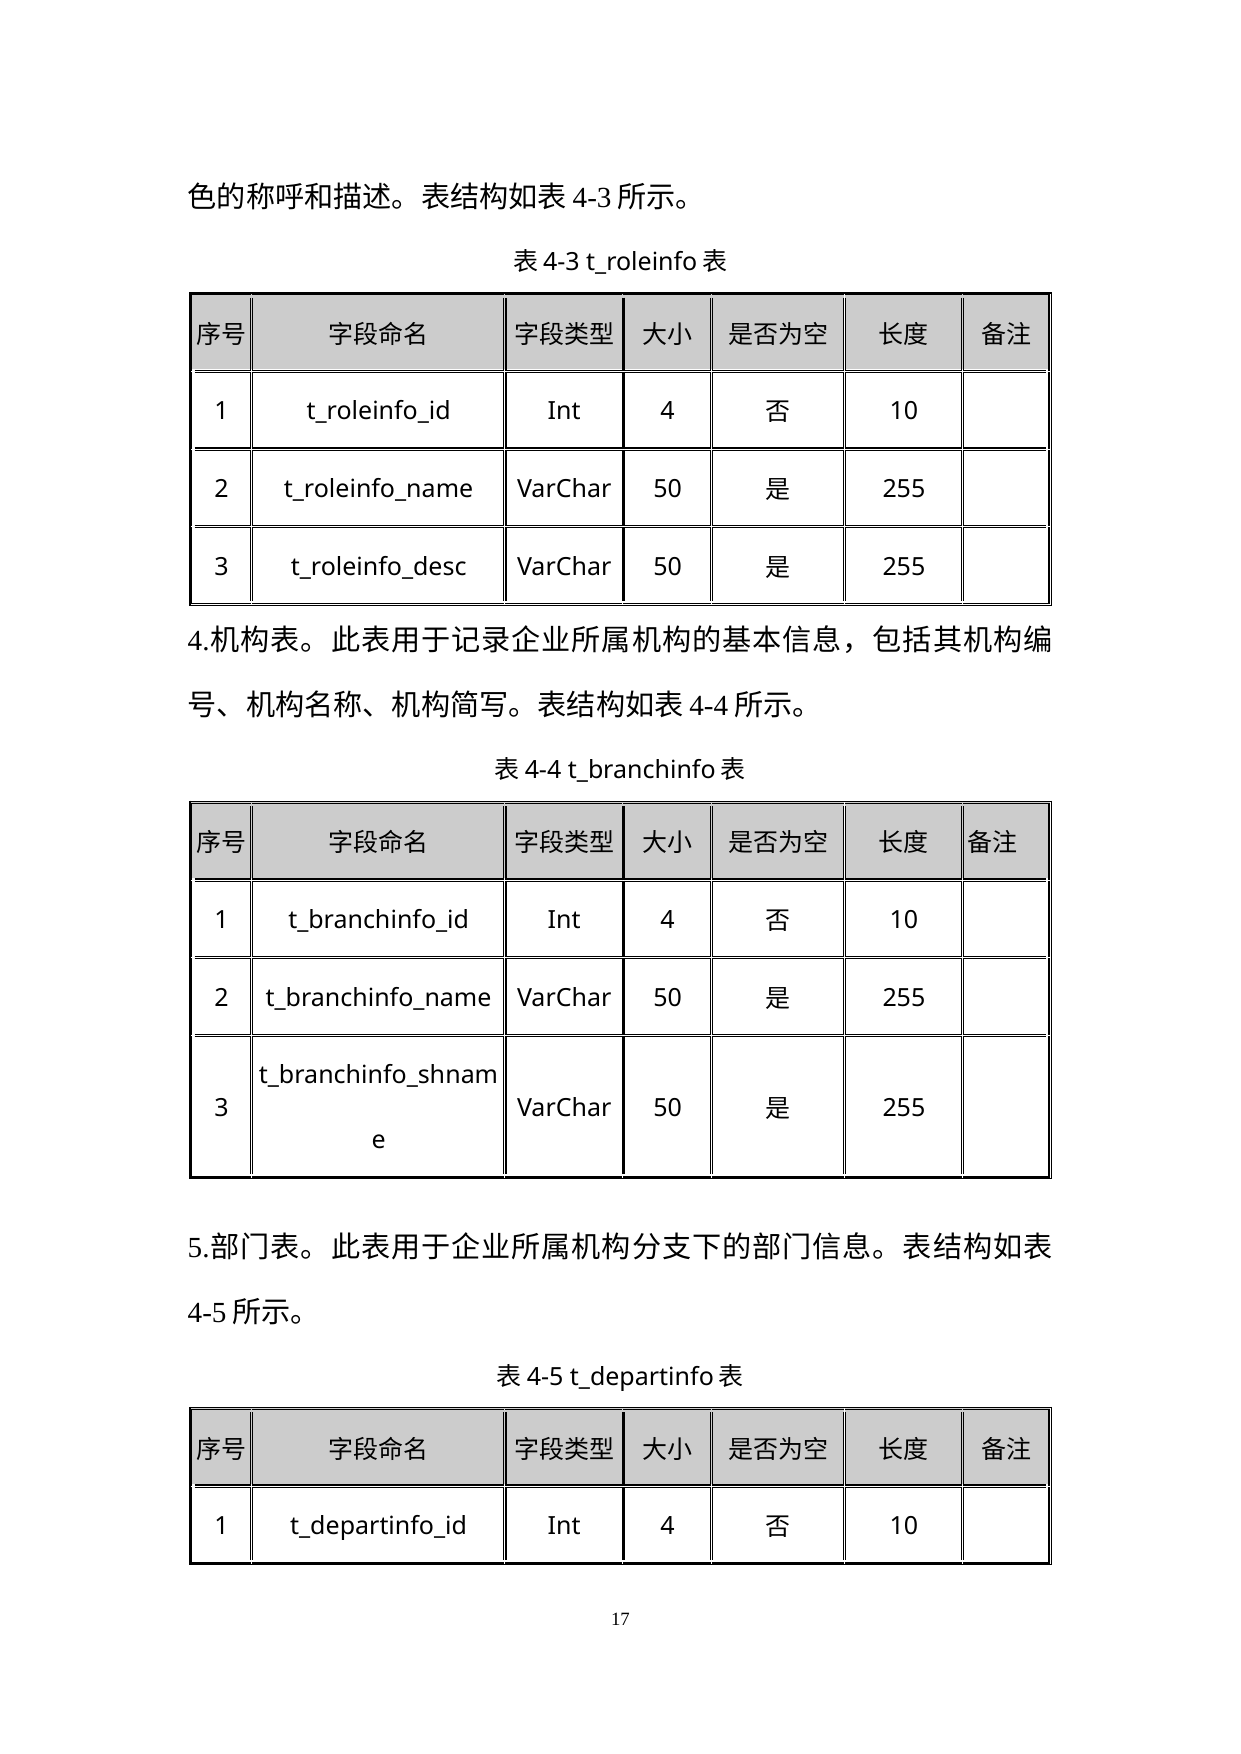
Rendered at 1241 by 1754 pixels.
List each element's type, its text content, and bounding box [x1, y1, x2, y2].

text 4.机构表。此表用于记录企业所属机构的基本信息，包括其机构编号、机构名称、机构简写。表结构如表4-4所示。 [187, 606, 1053, 736]
table_cell [964, 370, 1049, 447]
table_header 字段类型 [505, 1408, 623, 1484]
table_header 大小 [623, 295, 712, 369]
table_cell 1 [192, 1484, 252, 1562]
table_cell 1 [192, 370, 250, 447]
table_header 备注 [963, 1410, 1048, 1484]
table_cell 10 [846, 373, 961, 447]
table_cell 4 [625, 373, 710, 447]
table_header 序号 [192, 295, 252, 369]
table_cell 255 [845, 528, 963, 602]
table_cell 是 [712, 528, 844, 602]
table_cell 否 [713, 882, 843, 956]
table_cell [964, 447, 1049, 525]
table_cell Int [507, 373, 622, 447]
table_header 字段类型 [505, 294, 623, 369]
table_cell t_roleinfo_name [253, 451, 503, 525]
table_cell VarChar [505, 1037, 623, 1176]
table_header 字段命名 [252, 294, 505, 369]
table_header 字段命名 [252, 1408, 505, 1484]
table_cell t_branchinfo_shname [252, 1034, 505, 1176]
table_header 字段类型 [505, 802, 623, 878]
table_cell VarChar [505, 528, 623, 602]
table_header 备注 [963, 295, 1048, 369]
table_cell t_roleinfo_desc [252, 525, 505, 602]
table_header 字段命名 [252, 802, 505, 878]
table_cell 3 [192, 1034, 252, 1176]
table_header 是否为空 [712, 295, 844, 369]
text 表4-4 t_branchinfo表 [187, 736, 1053, 801]
table_cell 50 [623, 1037, 712, 1176]
table_header 序号 [192, 1410, 252, 1484]
table_cell Int [505, 1488, 623, 1562]
table_cell t_branchinfo_id [253, 882, 503, 956]
table_cell 2 [191, 956, 252, 1033]
table_header 是否为空 [712, 1410, 844, 1484]
table_cell 50 [625, 959, 710, 1033]
table_cell t_roleinfo_id [253, 373, 503, 447]
table_header 长度 [845, 804, 963, 878]
table_cell t_departinfo_id [252, 1484, 505, 1562]
table_header 长度 [845, 1410, 963, 1484]
table_header 序号 [192, 804, 252, 878]
table_cell 255 [846, 451, 961, 525]
table_cell 50 [625, 451, 710, 525]
table_cell 是 [713, 451, 843, 525]
table_cell 4 [623, 1488, 712, 1562]
table_cell VarChar [507, 959, 622, 1033]
table_cell 是 [713, 959, 843, 1033]
table_header 长度 [845, 295, 963, 369]
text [187, 162, 1053, 227]
table_cell 255 [845, 1037, 963, 1176]
table_cell [963, 525, 1050, 602]
text 5.部门表。此表用于企业所属机构分支下的部门信息。表结构如表4-5所示。 [187, 1212, 1053, 1342]
text 表4-3 t_roleinfo表 [187, 227, 1053, 292]
table_cell 3 [191, 525, 252, 602]
table_header 备注 [963, 804, 1048, 878]
text 表4-5 t_departinfo表 [187, 1342, 1053, 1407]
table_cell [963, 956, 1050, 1033]
table_cell [964, 878, 1049, 956]
table_header 大小 [623, 804, 712, 878]
table_cell 10 [845, 1488, 963, 1562]
table_cell VarChar [507, 451, 622, 525]
table_cell t_branchinfo_name [253, 959, 503, 1033]
table_cell 4 [625, 882, 710, 956]
table_cell 2 [192, 447, 250, 525]
table_cell 否 [713, 373, 843, 447]
table_cell 50 [623, 528, 712, 602]
table_cell 10 [846, 882, 961, 956]
table_cell 否 [712, 1488, 844, 1562]
table_cell [963, 1034, 1049, 1176]
table_cell Int [507, 882, 622, 956]
table_cell 1 [192, 878, 250, 956]
table_header 是否为空 [712, 804, 844, 878]
table_header 大小 [623, 1410, 712, 1484]
table_cell 是 [712, 1037, 844, 1176]
table_cell [963, 1484, 1049, 1562]
table_cell 255 [846, 959, 961, 1033]
